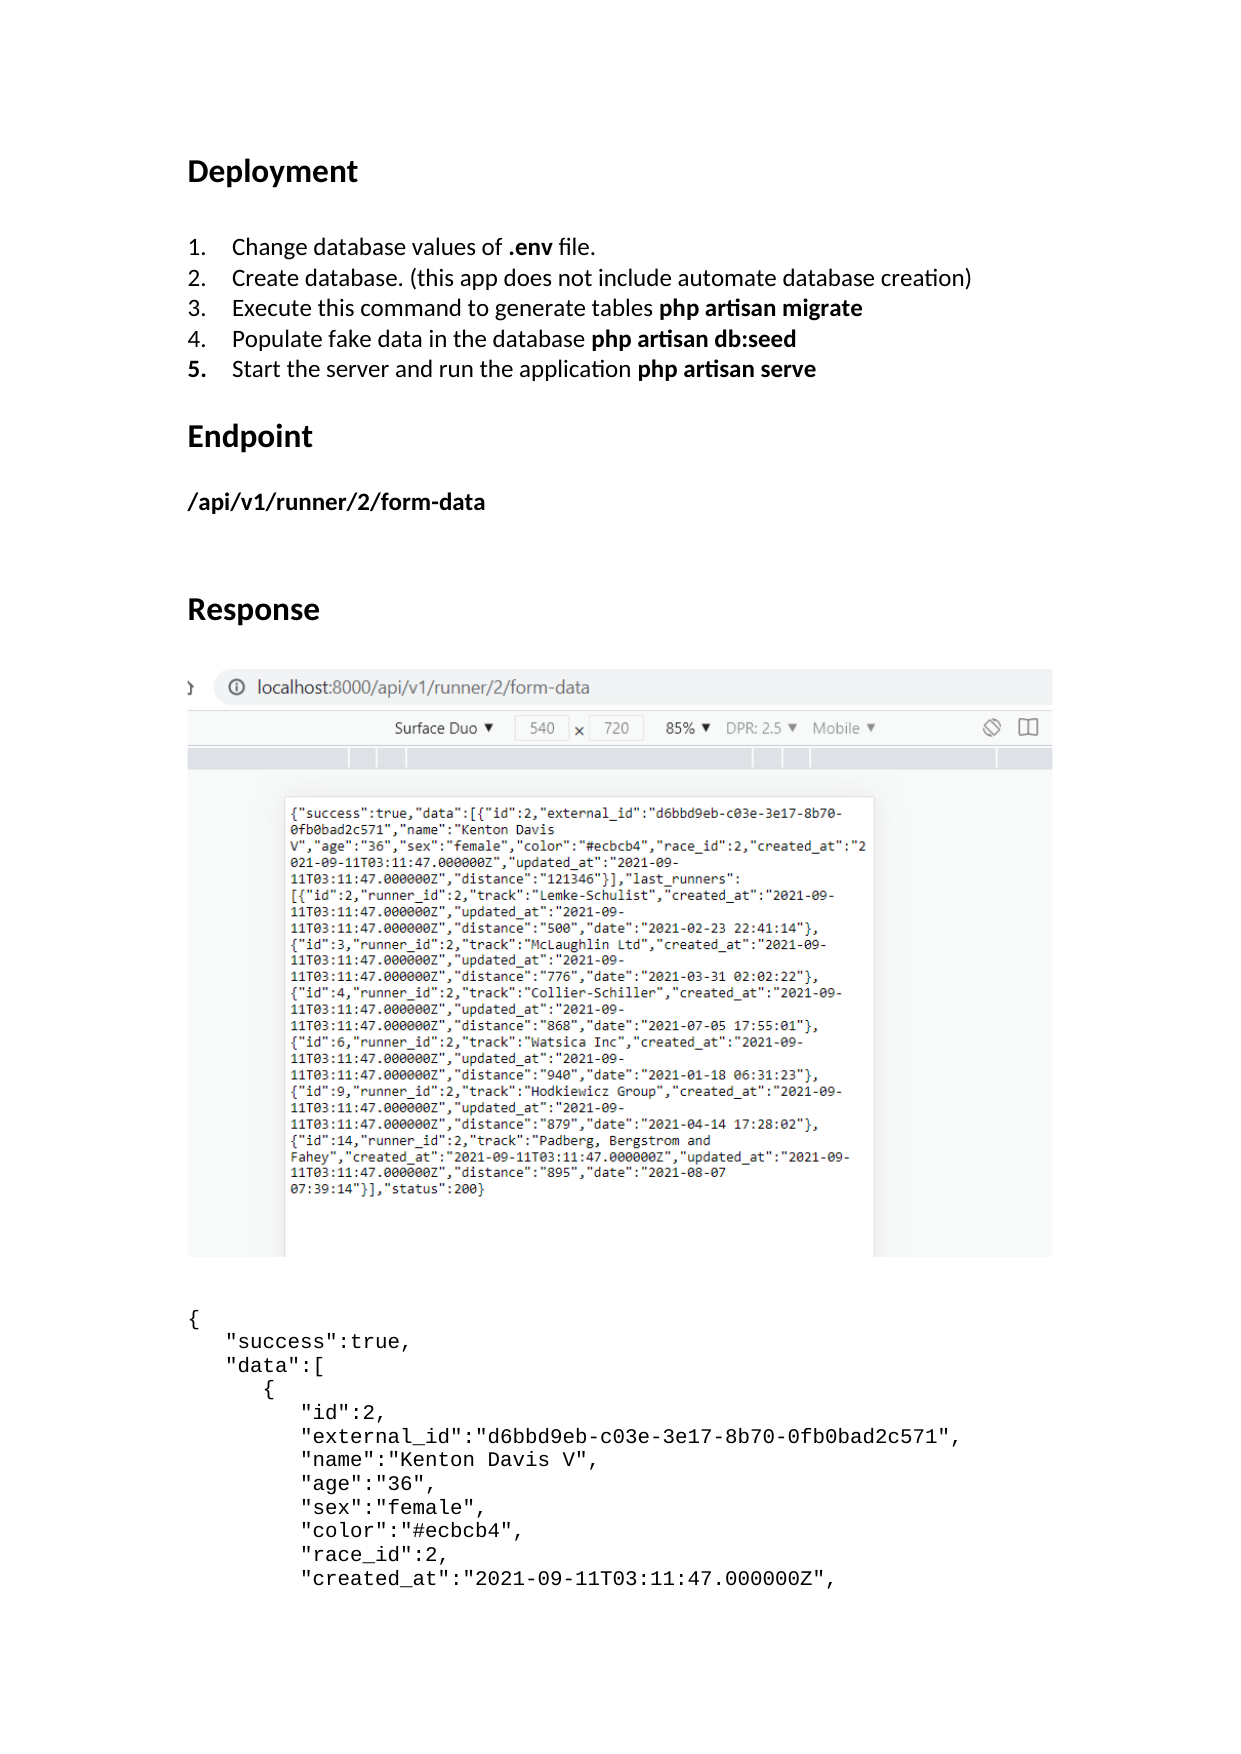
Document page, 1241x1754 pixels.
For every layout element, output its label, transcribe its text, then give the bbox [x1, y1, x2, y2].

list "name":"Kenton Davis V", [187, 1449, 1053, 1473]
list "id":2, [187, 1402, 1053, 1426]
list Start the server and run the application php artisan serve [187, 353, 1053, 384]
list "race_id":2, [187, 1544, 1053, 1568]
list /api/v1/runner/2/form-data [187, 486, 1053, 516]
list Populate fake data in the database php artisan db:seed [187, 323, 1053, 353]
list "success":true, [187, 1331, 1053, 1355]
list "data":[ [187, 1355, 1053, 1378]
text Endpoint [187, 414, 1053, 455]
list "sex":"female", [187, 1497, 1053, 1520]
list "color":"#ecbcb4", [187, 1520, 1053, 1544]
list "external_id":"d6bbd9eb-c03e-3e17-8b70-0fb0bad2c571", [187, 1426, 1053, 1449]
list { [187, 1378, 1053, 1402]
list { [187, 1307, 1053, 1331]
picture [187, 669, 1053, 1257]
list "age":"36", [187, 1473, 1053, 1497]
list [187, 1568, 1053, 1591]
list Create database. (this app does not include automate database creation) [187, 262, 1053, 292]
list Execute this command to generate tables php artisan migrate [187, 292, 1053, 323]
text Deployment [187, 150, 1053, 191]
list Change database values of .env file. [187, 231, 1053, 262]
list Response [187, 588, 1053, 628]
